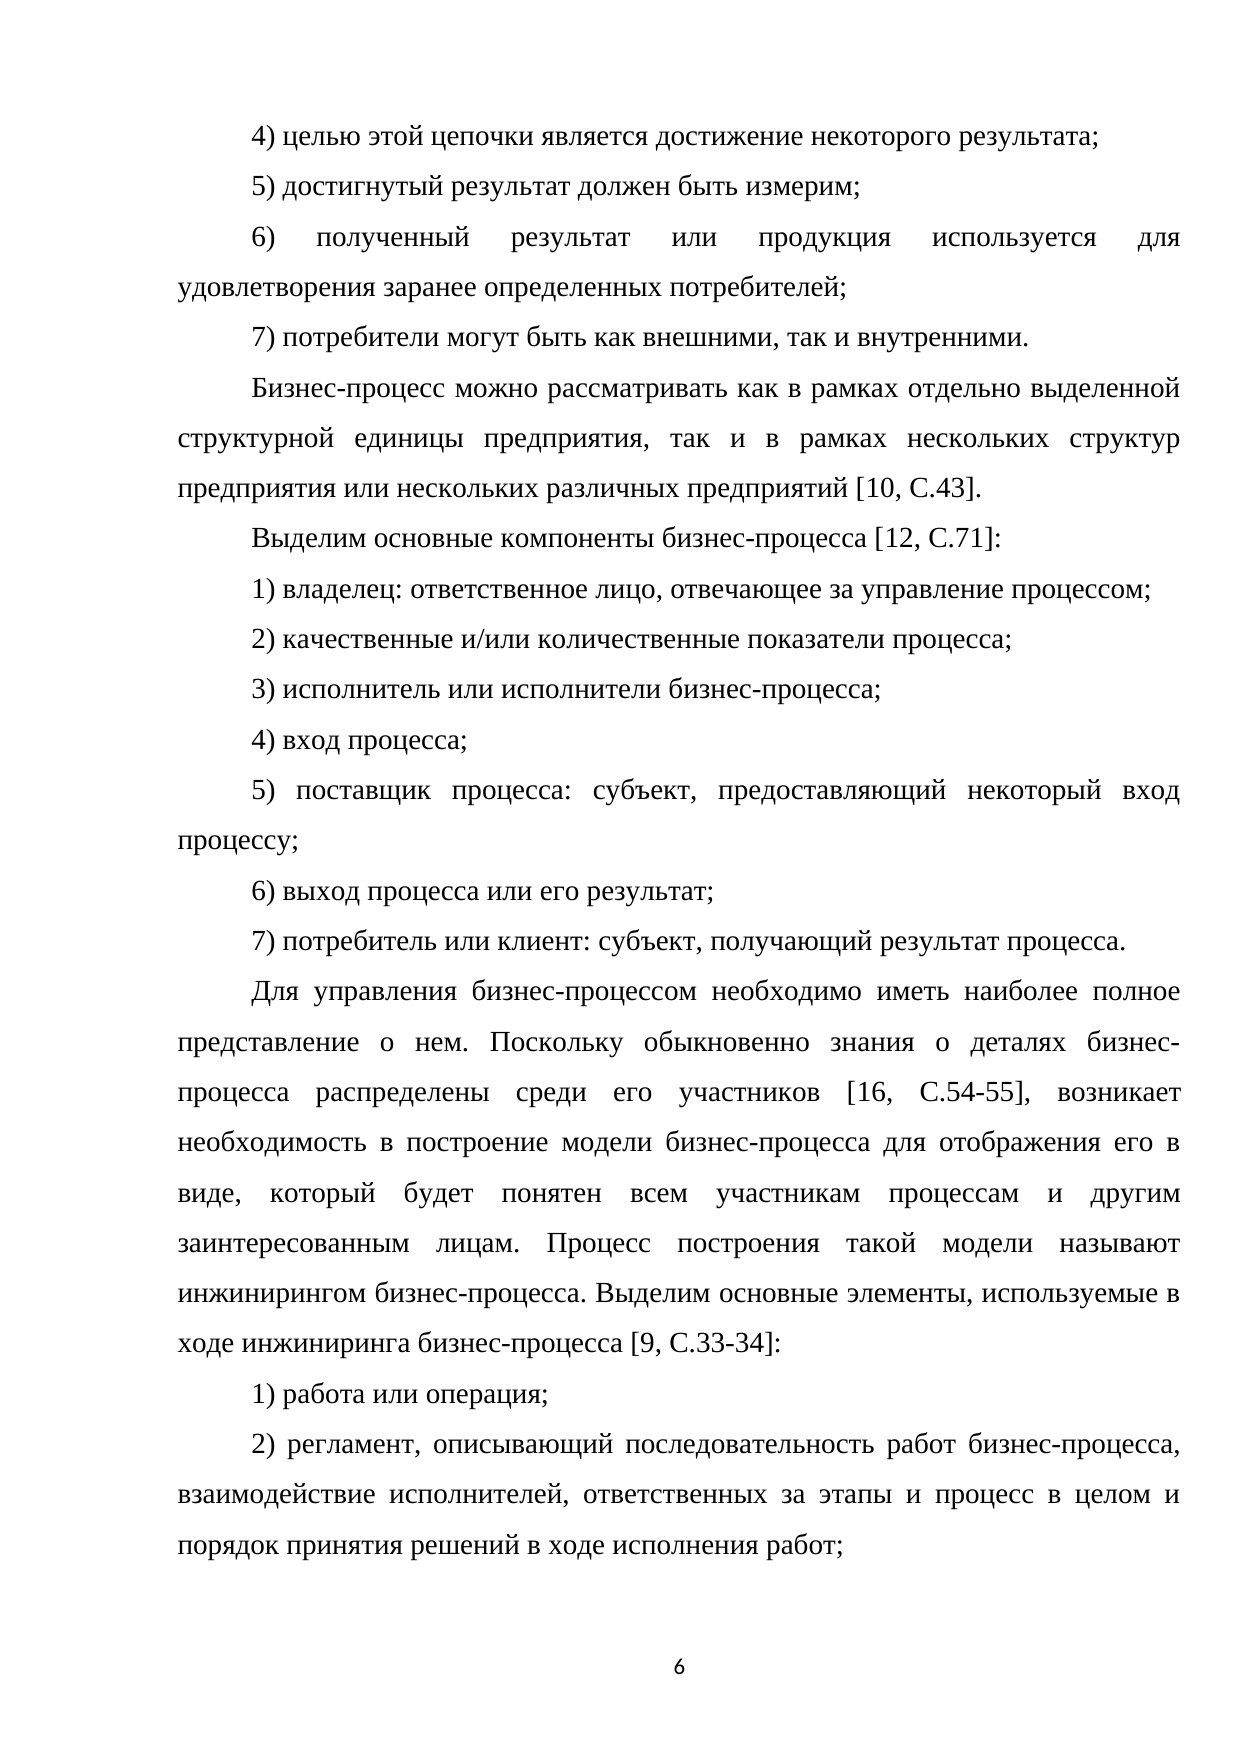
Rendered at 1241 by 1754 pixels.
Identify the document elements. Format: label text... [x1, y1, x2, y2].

text 4) вход процесса; [177, 722, 1181, 755]
text 7) потребители могут быть как внешними, так и внутренними. [177, 319, 1181, 353]
text Выделим основные компоненты бизнес-процесса [12, С.71]: [177, 521, 1181, 554]
text 5) достигнутый результат должен быть измерим; [177, 168, 1181, 202]
text 1) владелец: ответственное лицо, отвечающее за управление процессом; [177, 571, 1181, 604]
text 2) качественные и/или количественные показатели процесса; [177, 621, 1181, 655]
text 4) целью этой цепочки является достижение некоторого результата; [177, 118, 1181, 152]
text Бизнес-процесс можно рассматривать как в рамках отдельно выделенной структурной единицы предприятия, так и в рамках нескольких структур предприятия или нескольких различных предприятий [10, С.43]. [177, 370, 1181, 504]
text 6) выход процесса или его результат; [177, 873, 1181, 906]
text 3) исполнитель или исполнители бизнес-процесса; [177, 672, 1181, 705]
text 5) поставщик процесса: субъект, предоставляющий некоторый вход процессу; [177, 772, 1181, 856]
text 6) полученный результат или продукция используется для удовлетворения заранее определенных потребителей; [177, 219, 1181, 303]
text Для управления бизнес-процессом необходимо иметь наиболее полное представление о нем. Поскольку обыкновенно знания о деталях бизнес-процесса распределены среди его участников [16, С.54-55], возникает необходимость в построение модели бизнес-процесса для отображения его в виде, который будет понятен всем участникам процессам и другим заинтересованным лицам. Процесс построения такой модели называют инжинирингом бизнес-процесса. Выделим основные элементы, используемые в ходе инжиниринга бизнес-процесса [9, С.33-34]: [177, 973, 1181, 1359]
text 1) работа или операция; [177, 1376, 1181, 1409]
text 7) потребитель или клиент: субъект, получающий результат процесса. [177, 923, 1181, 957]
